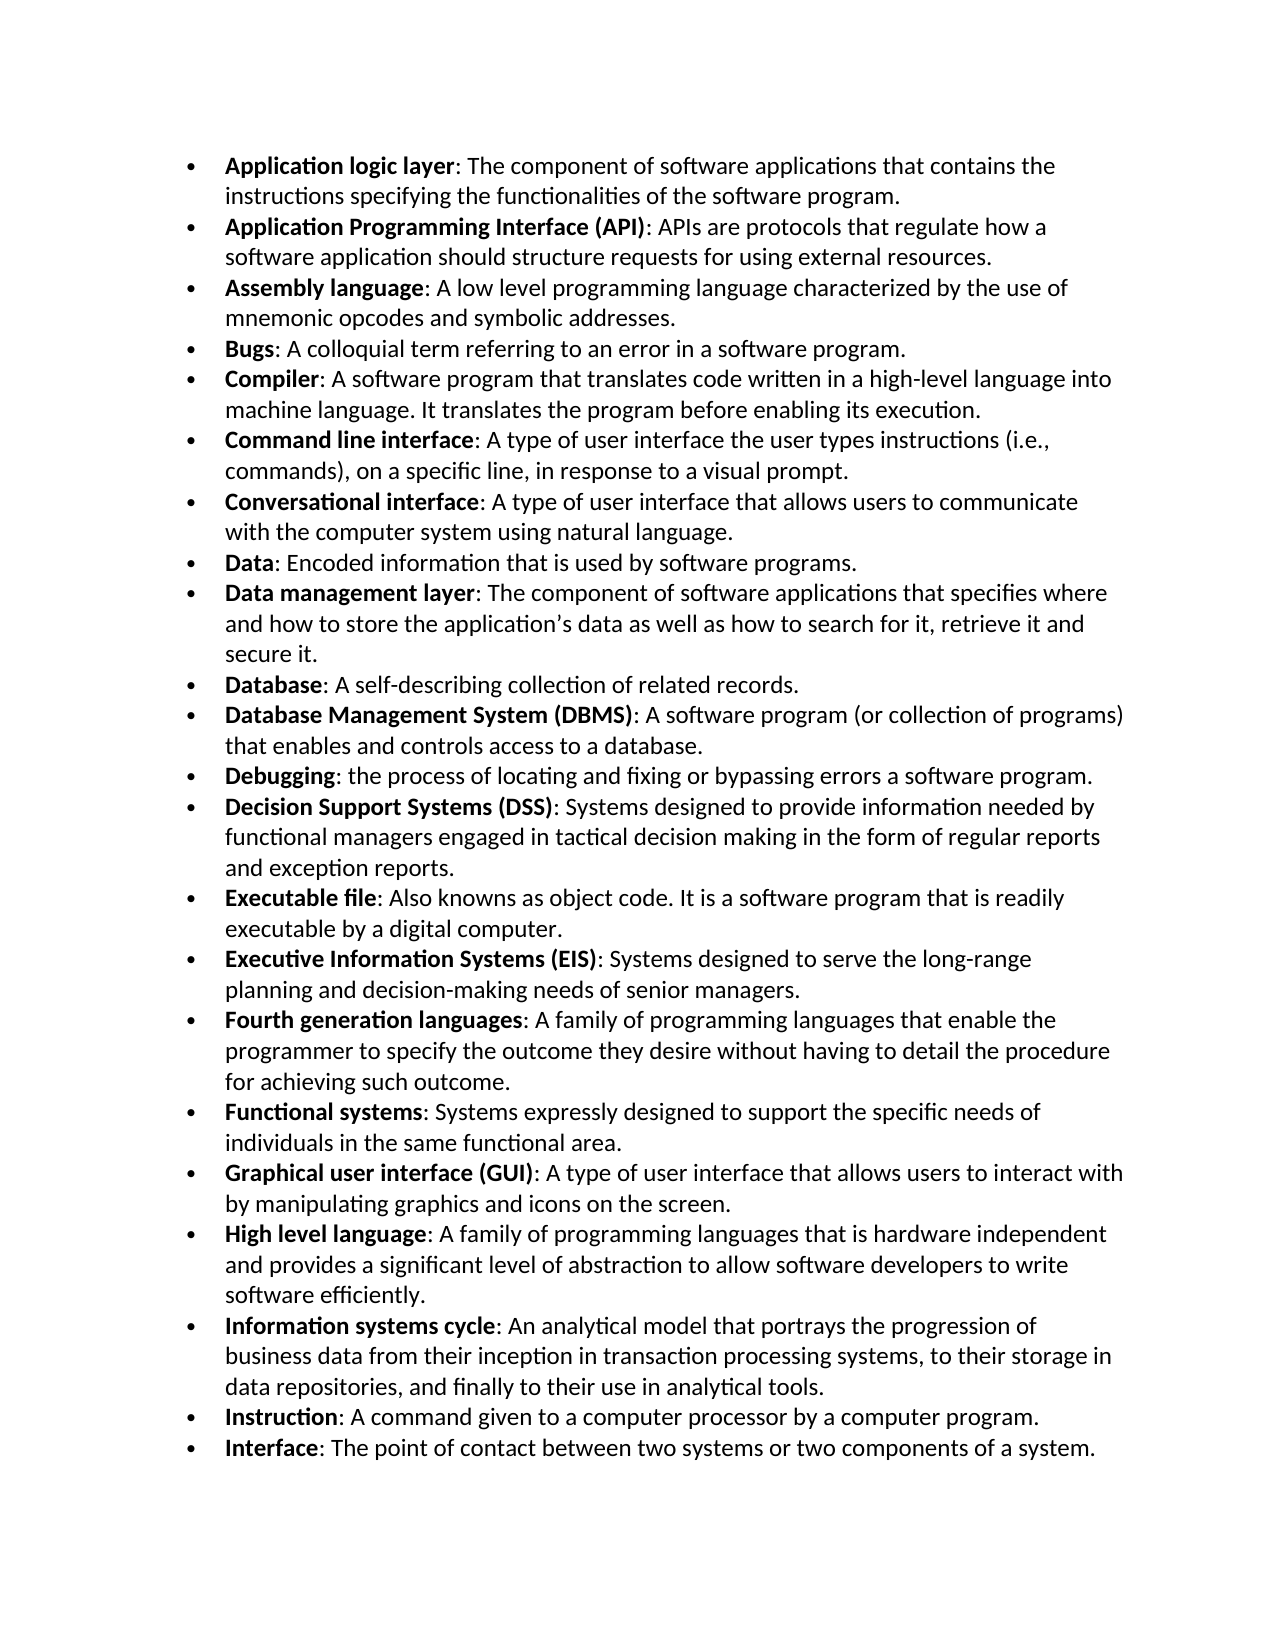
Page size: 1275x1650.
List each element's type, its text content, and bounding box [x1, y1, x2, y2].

list Executive Information Systems (EIS): Systems designed to serve the long-range planning and decision-making needs of senior managers. [187, 943, 1125, 1004]
list Decision Support Systems (DSS): Systems designed to provide information needed by functional managers engaged in tactical decision making in the form of regular reports and exception reports. [187, 791, 1125, 882]
list Information systems cycle: An analytical model that portrays the progression of business data from their inception in transaction processing systems, to their storage in data repositories, and finally to their use in analytical tools. [187, 1310, 1125, 1401]
list Fourth generation languages: A family of programming languages that enable the programmer to specify the outcome they desire without having to detail the procedure for achieving such outcome. [187, 1004, 1125, 1096]
list Instruction: A command given to a computer processor by a computer program. [187, 1401, 1125, 1432]
list Executable file: Also knowns as object code. It is a software program that is readily executable by a digital computer. [187, 882, 1125, 943]
list Command line interface: A type of user interface the user types instructions (i.e., commands), on a specific line, in response to a visual prompt. [187, 425, 1125, 486]
list Bugs: A colloquial term referring to an error in a software program. [187, 333, 1125, 364]
list Interface: The point of contact between two systems or two components of a system. [187, 1432, 1125, 1462]
list Database: A self-describing collection of related records. [187, 669, 1125, 699]
list Compiler: A software program that translates code written in a high-level language into machine language. It translates the program before enabling its execution. [187, 364, 1125, 425]
list Application Programming Interface (API): APIs are protocols that regulate how a software application should structure requests for using external resources. [187, 211, 1125, 272]
list Data management layer: The component of software applications that specifies where and how to store the application’s data as well as how to search for it, retrieve it and secure it. [187, 577, 1125, 669]
list Graphical user interface (GUI): A type of user interface that allows users to interact with by manipulating graphics and icons on the screen. [187, 1157, 1125, 1218]
list High level language: A family of programming languages that is hardware independent and provides a significant level of abstraction to allow software developers to write software efficiently. [187, 1218, 1125, 1310]
list Application logic layer: The component of software applications that contains the instructions specifying the functionalities of the software program. [187, 150, 1125, 211]
list Assembly language: A low level programming language characterized by the use of mnemonic opcodes and symbolic addresses. [187, 272, 1125, 333]
list Functional systems: Systems expressly designed to support the specific needs of individuals in the same functional area. [187, 1096, 1125, 1157]
list Debugging: the process of locating and fixing or bypassing errors a software program. [187, 760, 1125, 791]
list Data: Encoded information that is used by software programs. [187, 547, 1125, 577]
list Database Management System (DBMS): A software program (or collection of programs) that enables and controls access to a database. [187, 699, 1125, 760]
list Conversational interface: A type of user interface that allows users to communicate with the computer system using natural language. [187, 486, 1125, 547]
